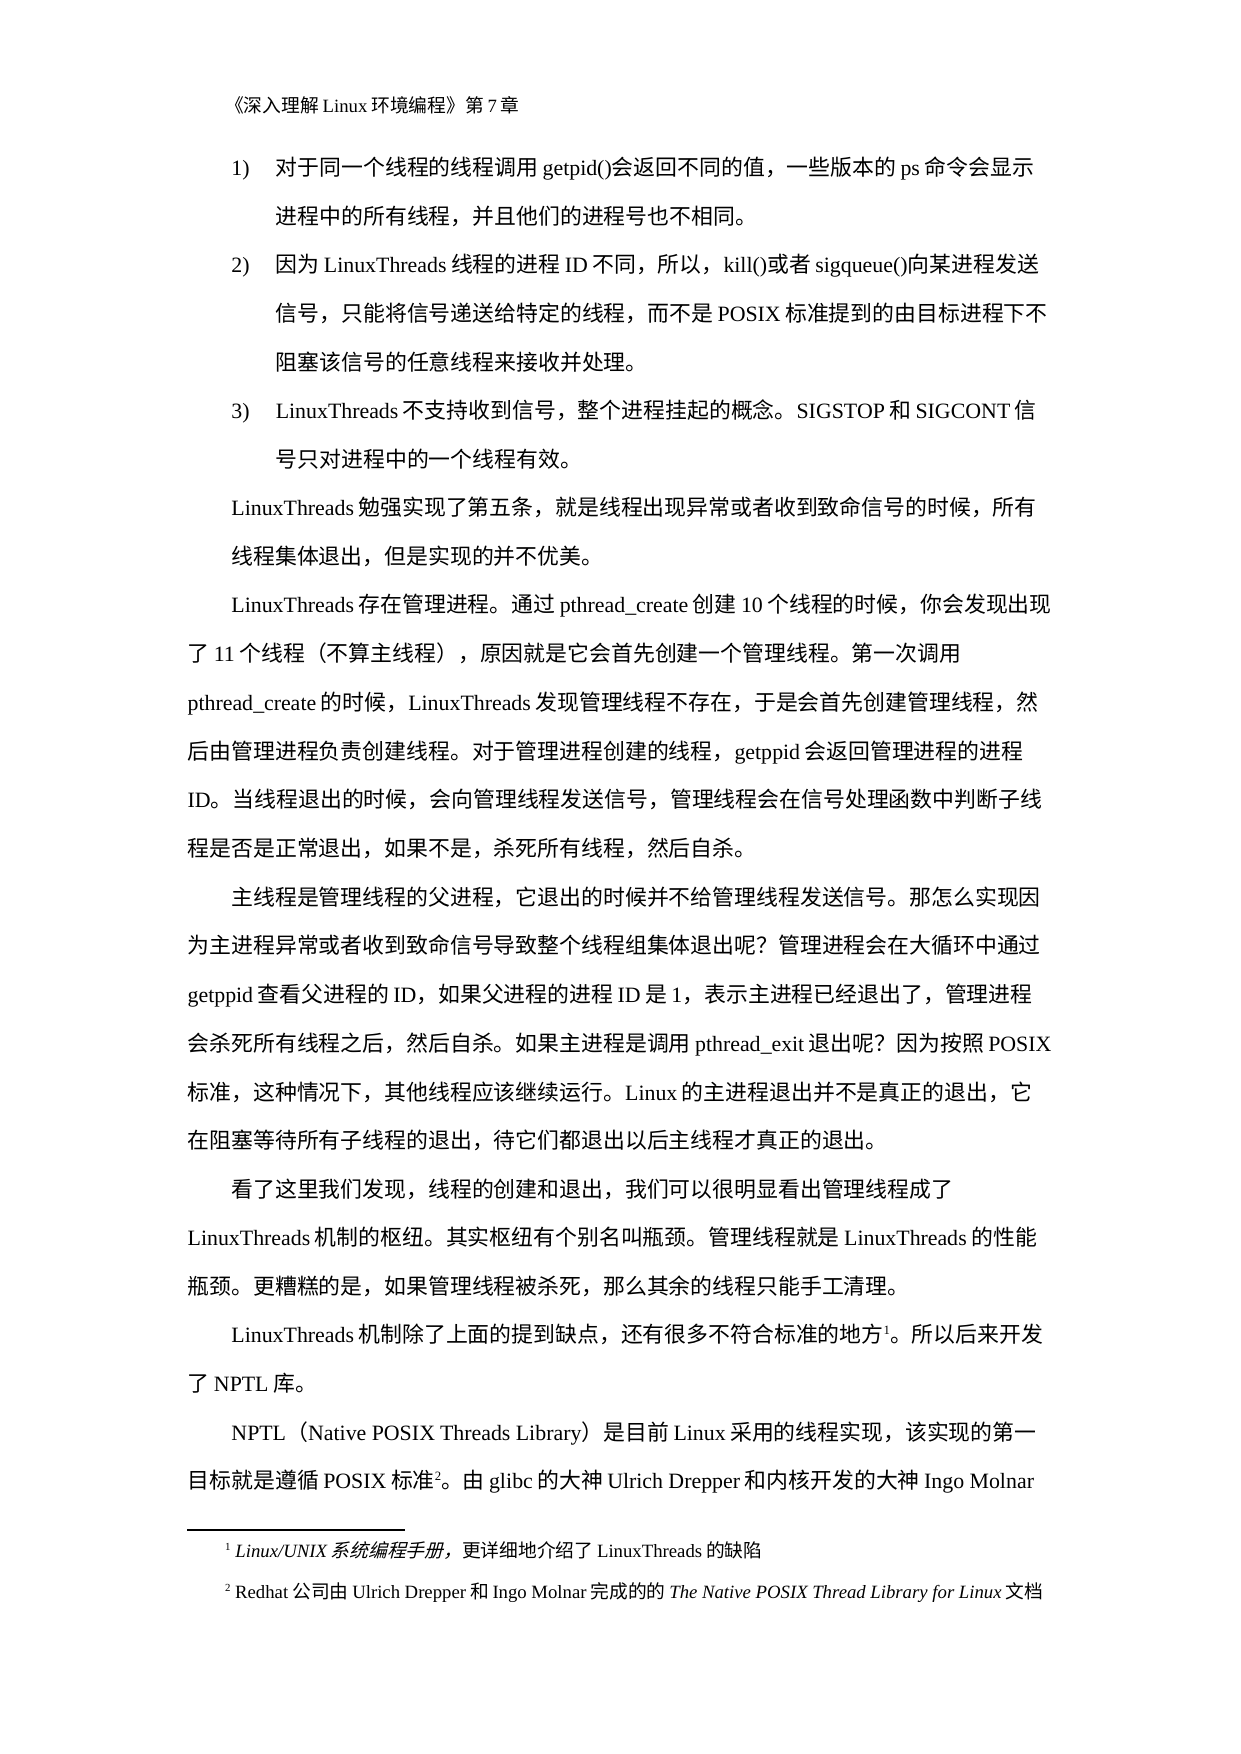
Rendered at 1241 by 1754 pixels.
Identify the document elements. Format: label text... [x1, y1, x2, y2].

list 因为LinuxThreads线程的进程ID不同，所以，kill()或者sigqueue()向某进程发送信号，只能将信号递送给特定的线程，而不是POSIX标准提到的由目标进程下不阻塞该信号的任意线程来接收并处理。 [231, 247, 1053, 377]
text 看了这里我们发现，线程的创建和退出，我们可以很明显看出管理线程成了LinuxThreads机制的枢纽。其实枢纽有个别名叫瓶颈。管理线程就是LinuxThreads的性能瓶颈。更糟糕的是，如果管理线程被杀死，那么其余的线程只能手工清理。 [187, 1171, 1053, 1301]
list LinuxThreads不支持收到信号，整个进程挂起的概念。SIGSTOP和SIGCONT信号只对进程中的一个线程有效。 [231, 393, 1053, 474]
text LinuxThreads机制除了上面的提到缺点，还有很多不符合标准的地方。所以后来开发了NPTL库。 [187, 1317, 1053, 1398]
text 主线程是管理线程的父进程，它退出的时候并不给管理线程发送信号。那怎么实现因为主进程异常或者收到致命信号导致整个线程组集体退出呢？管理进程会在大循环中通过getppid查看父进程的ID，如果父进程的进程ID是1，表示主进程已经退出了，管理进程会杀死所有线程之后，然后自杀。如果主进程是调用pthread_exit退出呢？因为按照POSIX标准，这种情况下，其他线程应该继续运行。Linux的主进程退出并不是真正的退出，它在阻塞等待所有子线程的退出，待它们都退出以后主线程才真正的退出。 [187, 879, 1053, 1155]
text LinuxThreads存在管理进程。通过pthread_create创建10个线程的时候，你会发现出现了11个线程（不算主线程），原因就是它会首先创建一个管理线程。第一次调用pthread_create的时候，LinuxThreads发现管理线程不存在，于是会首先创建管理线程，然后由管理进程负责创建线程。对于管理进程创建的线程，getppid会返回管理进程的进程ID。当线程退出的时候，会向管理线程发送信号，管理线程会在信号处理函数中判断子线程是否是正常退出，如果不是，杀死所有线程，然后自杀。 [187, 587, 1053, 863]
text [187, 1414, 1053, 1495]
text LinuxThreads勉强实现了第五条，就是线程出现异常或者收到致命信号的时候，所有线程集体退出，但是实现的并不优美。 [231, 490, 1053, 571]
list 对于同一个线程的线程调用getpid()会返回不同的值，一些版本的ps命令会显示进程中的所有线程，并且他们的进程号也不相同。 [231, 150, 1053, 231]
